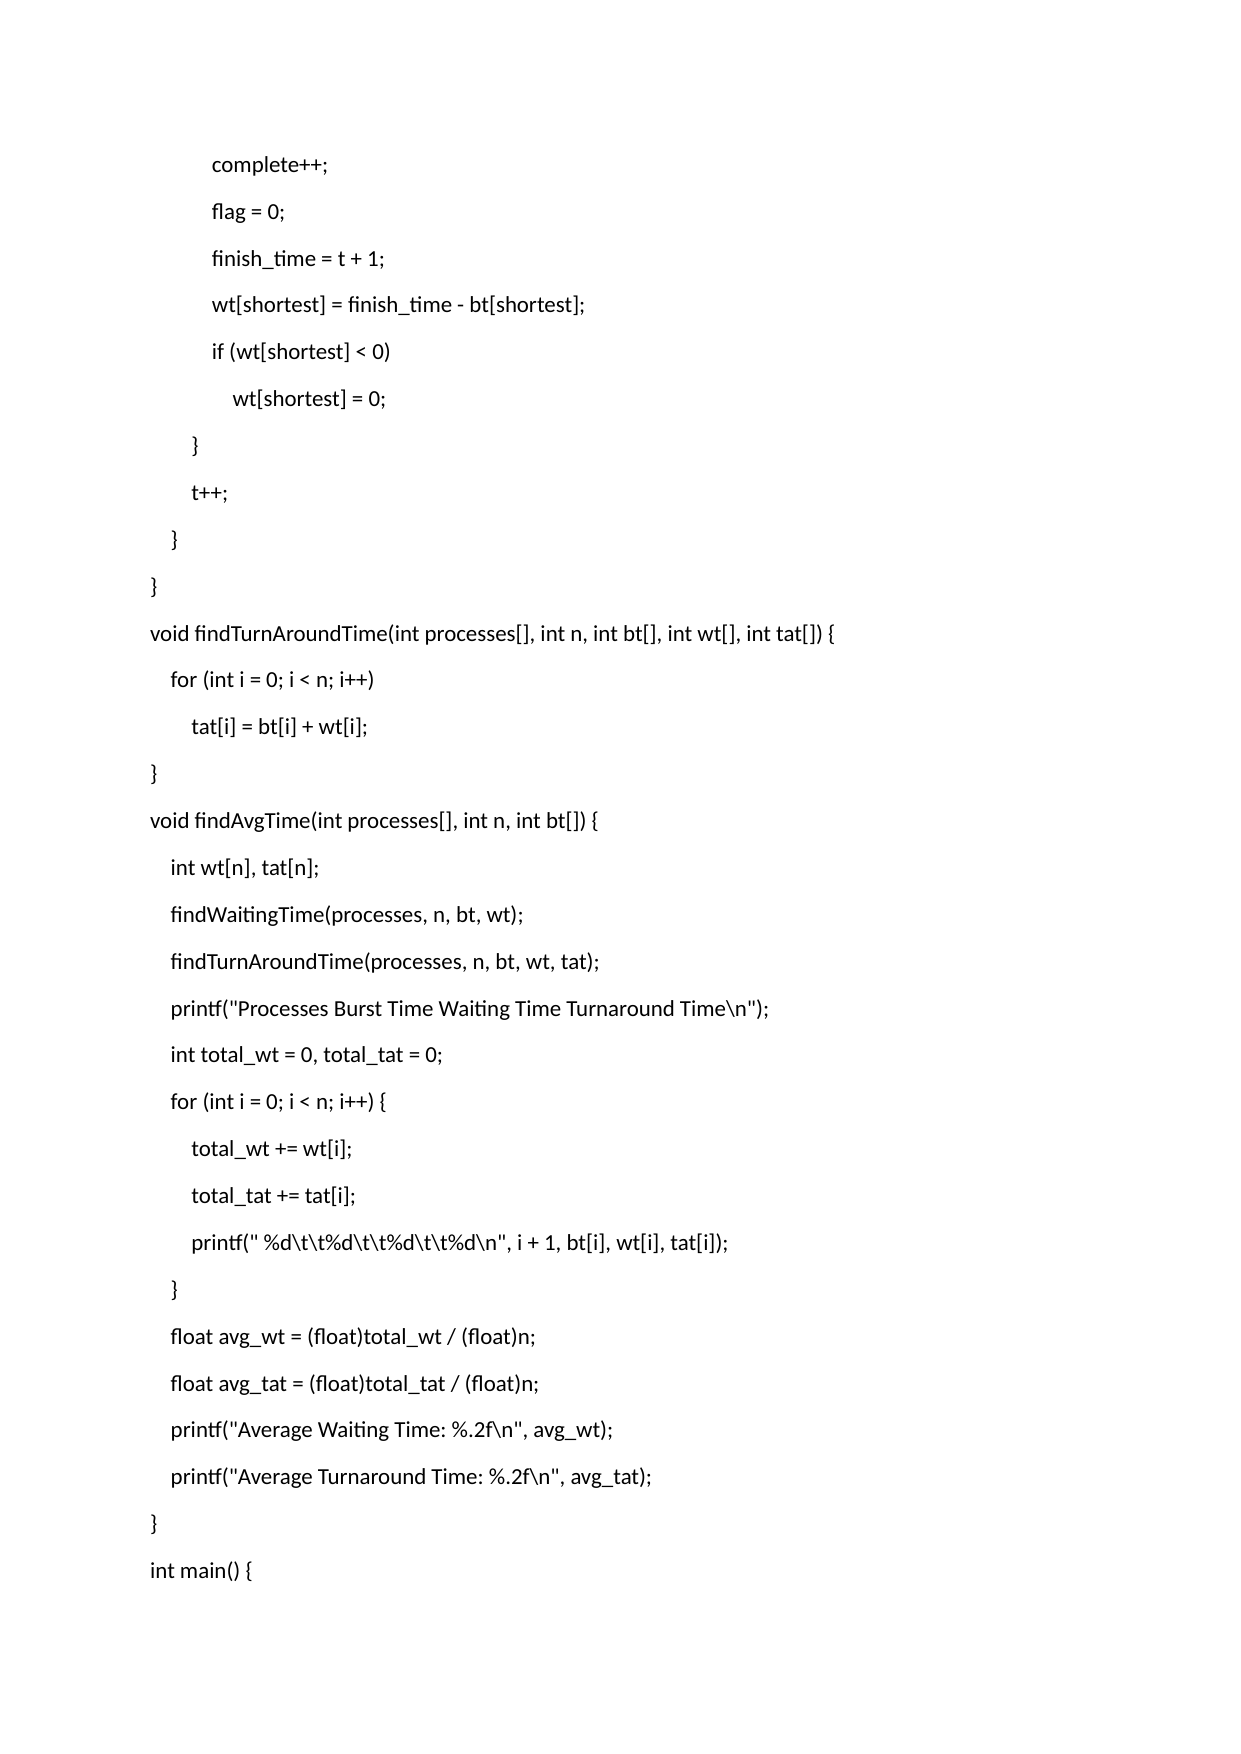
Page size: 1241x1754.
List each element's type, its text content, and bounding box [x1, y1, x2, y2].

text } [150, 525, 1090, 553]
text printf("Average Waiting Time: %.2f\n", avg_wt); [150, 1416, 1090, 1444]
text for (int i = 0; i < n; i++) [150, 666, 1090, 694]
text total_wt += wt[i]; [150, 1134, 1090, 1162]
text findWaitingTime(processes, n, bt, wt); [150, 900, 1090, 928]
text if (wt[shortest] < 0) [150, 337, 1090, 366]
text finish_time = t + 1; [150, 244, 1090, 272]
text flag = 0; [150, 197, 1090, 225]
text } [150, 1275, 1090, 1303]
text void findTurnAroundTime(int processes[], int n, int bt[], int wt[], int tat[]) { [150, 619, 1090, 647]
text tat[i] = bt[i] + wt[i]; [150, 712, 1090, 741]
text int main() { [150, 1556, 1090, 1584]
text complete++; [150, 150, 1090, 178]
text } [150, 759, 1090, 787]
text float avg_tat = (float)total_tat / (float)n; [150, 1369, 1090, 1397]
text printf("Processes Burst Time Waiting Time Turnaround Time\n"); [150, 994, 1090, 1022]
text t++; [150, 478, 1090, 506]
text wt[shortest] = finish_time - bt[shortest]; [150, 291, 1090, 319]
text } [150, 572, 1090, 600]
text int wt[n], tat[n]; [150, 853, 1090, 881]
text void findAvgTime(int processes[], int n, int bt[]) { [150, 806, 1090, 834]
text printf("Average Turnaround Time: %.2f\n", avg_tat); [150, 1462, 1090, 1491]
text } [150, 1509, 1090, 1537]
text } [150, 431, 1090, 459]
text float avg_wt = (float)total_wt / (float)n; [150, 1322, 1090, 1350]
text total_tat += tat[i]; [150, 1181, 1090, 1209]
text int total_wt = 0, total_tat = 0; [150, 1041, 1090, 1069]
text for (int i = 0; i < n; i++) { [150, 1087, 1090, 1116]
text wt[shortest] = 0; [150, 384, 1090, 412]
text findTurnAroundTime(processes, n, bt, wt, tat); [150, 947, 1090, 975]
text printf(" %d\t\t%d\t\t%d\t\t%d\n", i + 1, bt[i], wt[i], tat[i]); [150, 1228, 1090, 1256]
